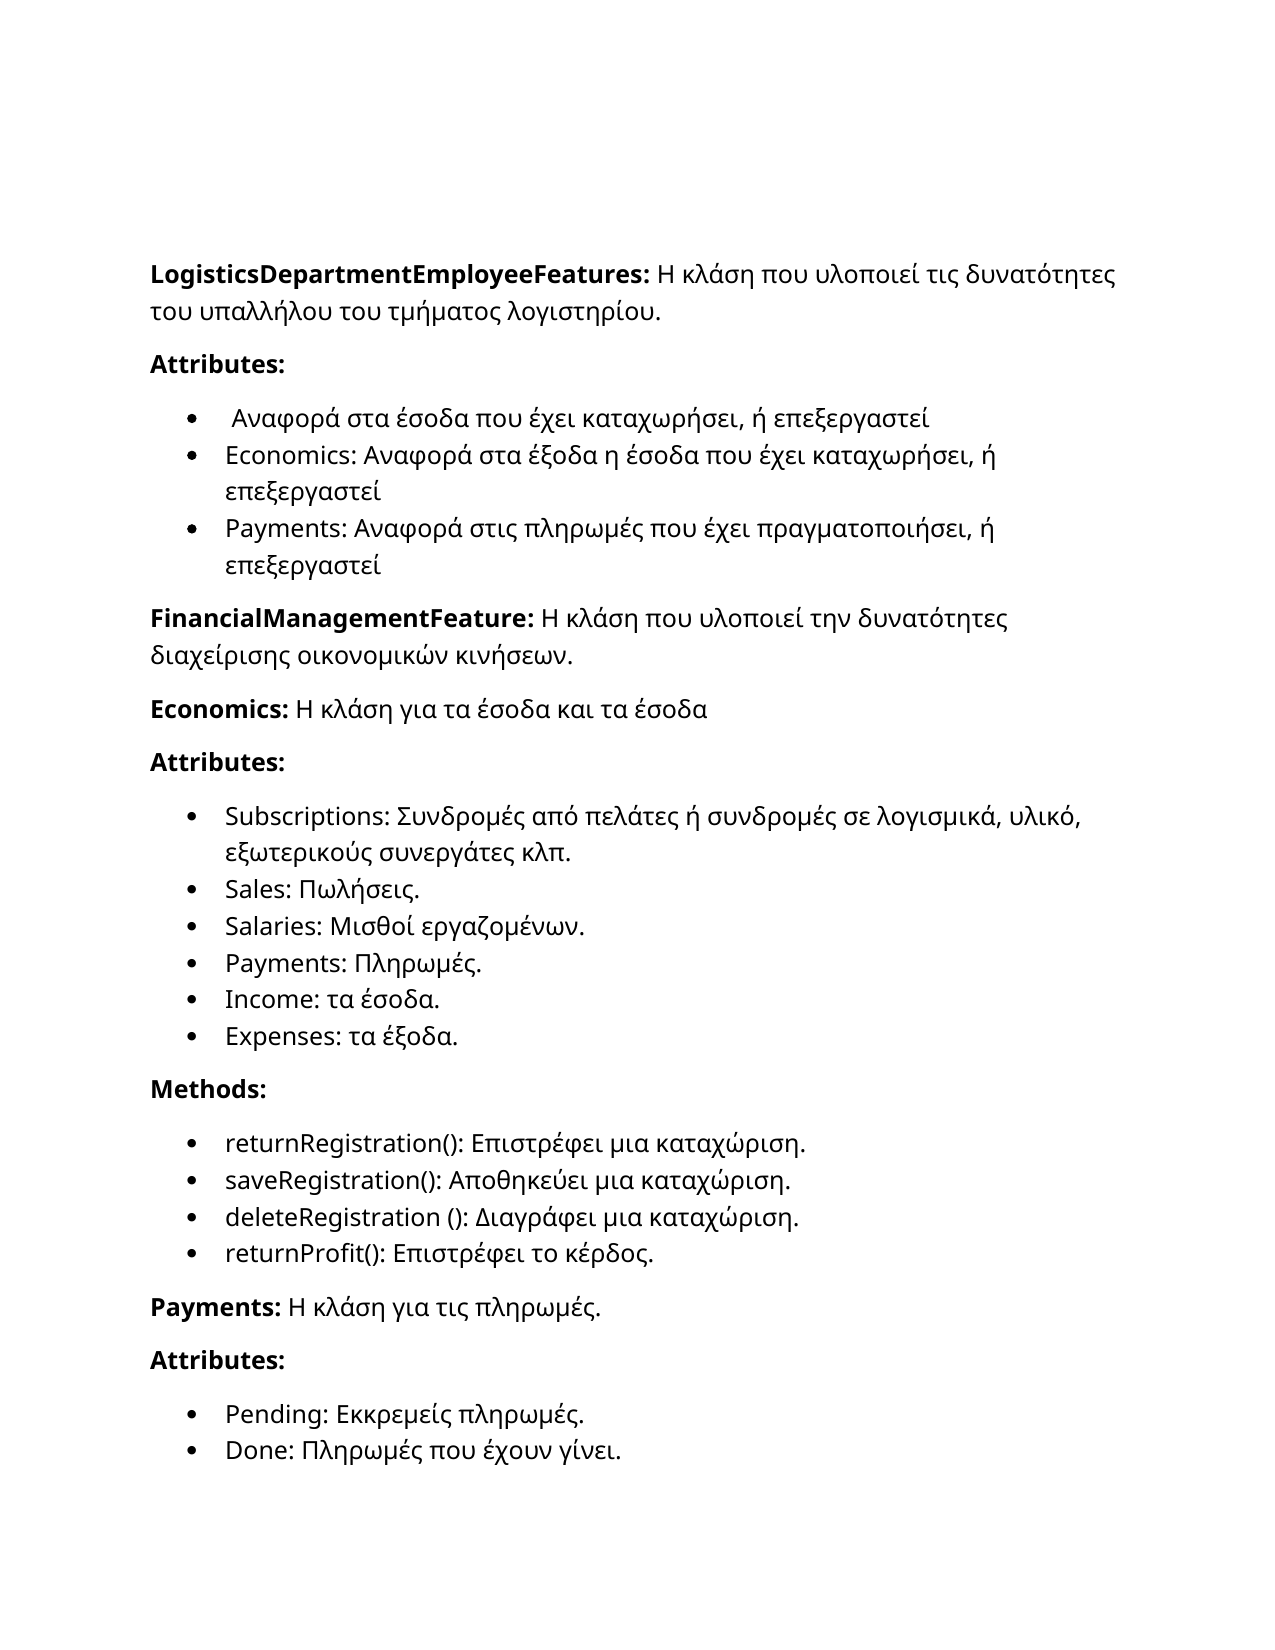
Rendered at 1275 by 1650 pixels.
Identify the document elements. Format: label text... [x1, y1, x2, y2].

text LogisticsDepartmentEmployeeFeatures: Η κλάση που υλοποιεί τις δυνατότητες του υπαλλήλου του τμήματος λογιστηρίου. [150, 257, 1125, 328]
list Done: Πληρωμές που έχουν γίνει. [187, 1433, 1125, 1467]
text Attributes: [150, 1343, 1125, 1377]
list Expenses: τα έξοδα. [187, 1019, 1125, 1053]
list saveRegistration(): Αποθηκεύει μια καταχώριση. [187, 1162, 1125, 1196]
list Economics: Αναφορά στα έξοδα η έσοδα που έχει καταχωρήσει, ή επεξεργαστεί [187, 437, 1125, 508]
text Attributes: [150, 745, 1125, 779]
list Income: τα έσοδα. [187, 982, 1125, 1016]
list Salaries: Μισθοί εργαζομένων. [187, 908, 1125, 942]
text Economics: Η κλάση για τα έσοδα και τα έσοδα [150, 691, 1125, 725]
text Payments: Η κλάση για τις πληρωμές. [150, 1289, 1125, 1323]
list returnRegistration(): Επιστρέφει μια καταχώριση. [187, 1126, 1125, 1160]
list Pending: Εκκρεμείς πληρωμές. [187, 1396, 1125, 1430]
list Subscriptions: Συνδρομές από πελάτες ή συνδρομές σε λογισμικά, υλικό, εξωτερικούς συνεργάτες κλπ. [187, 798, 1125, 869]
list returnProfit(): Επιστρέφει το κέρδος. [187, 1236, 1125, 1270]
text Methods: [150, 1072, 1125, 1106]
list Payments: Πληρωμές. [187, 945, 1125, 979]
text Attributes: [150, 347, 1125, 381]
list deleteRegistration (): Διαγράφει μια καταχώριση. [187, 1199, 1125, 1233]
list Payments: Αναφορά στις πληρωμές που έχει πραγματοποιήσει, ή επεξεργαστεί [187, 511, 1125, 582]
list Sales: Πωλήσεις. [187, 872, 1125, 906]
list Αναφορά στα έσοδα που έχει καταχωρήσει, ή επεξεργαστεί [187, 401, 1125, 434]
text FinancialManagementFeature: Η κλάση που υλοποιεί την δυνατότητες διαχείρισης οικονομικών κινήσεων. [150, 601, 1125, 672]
